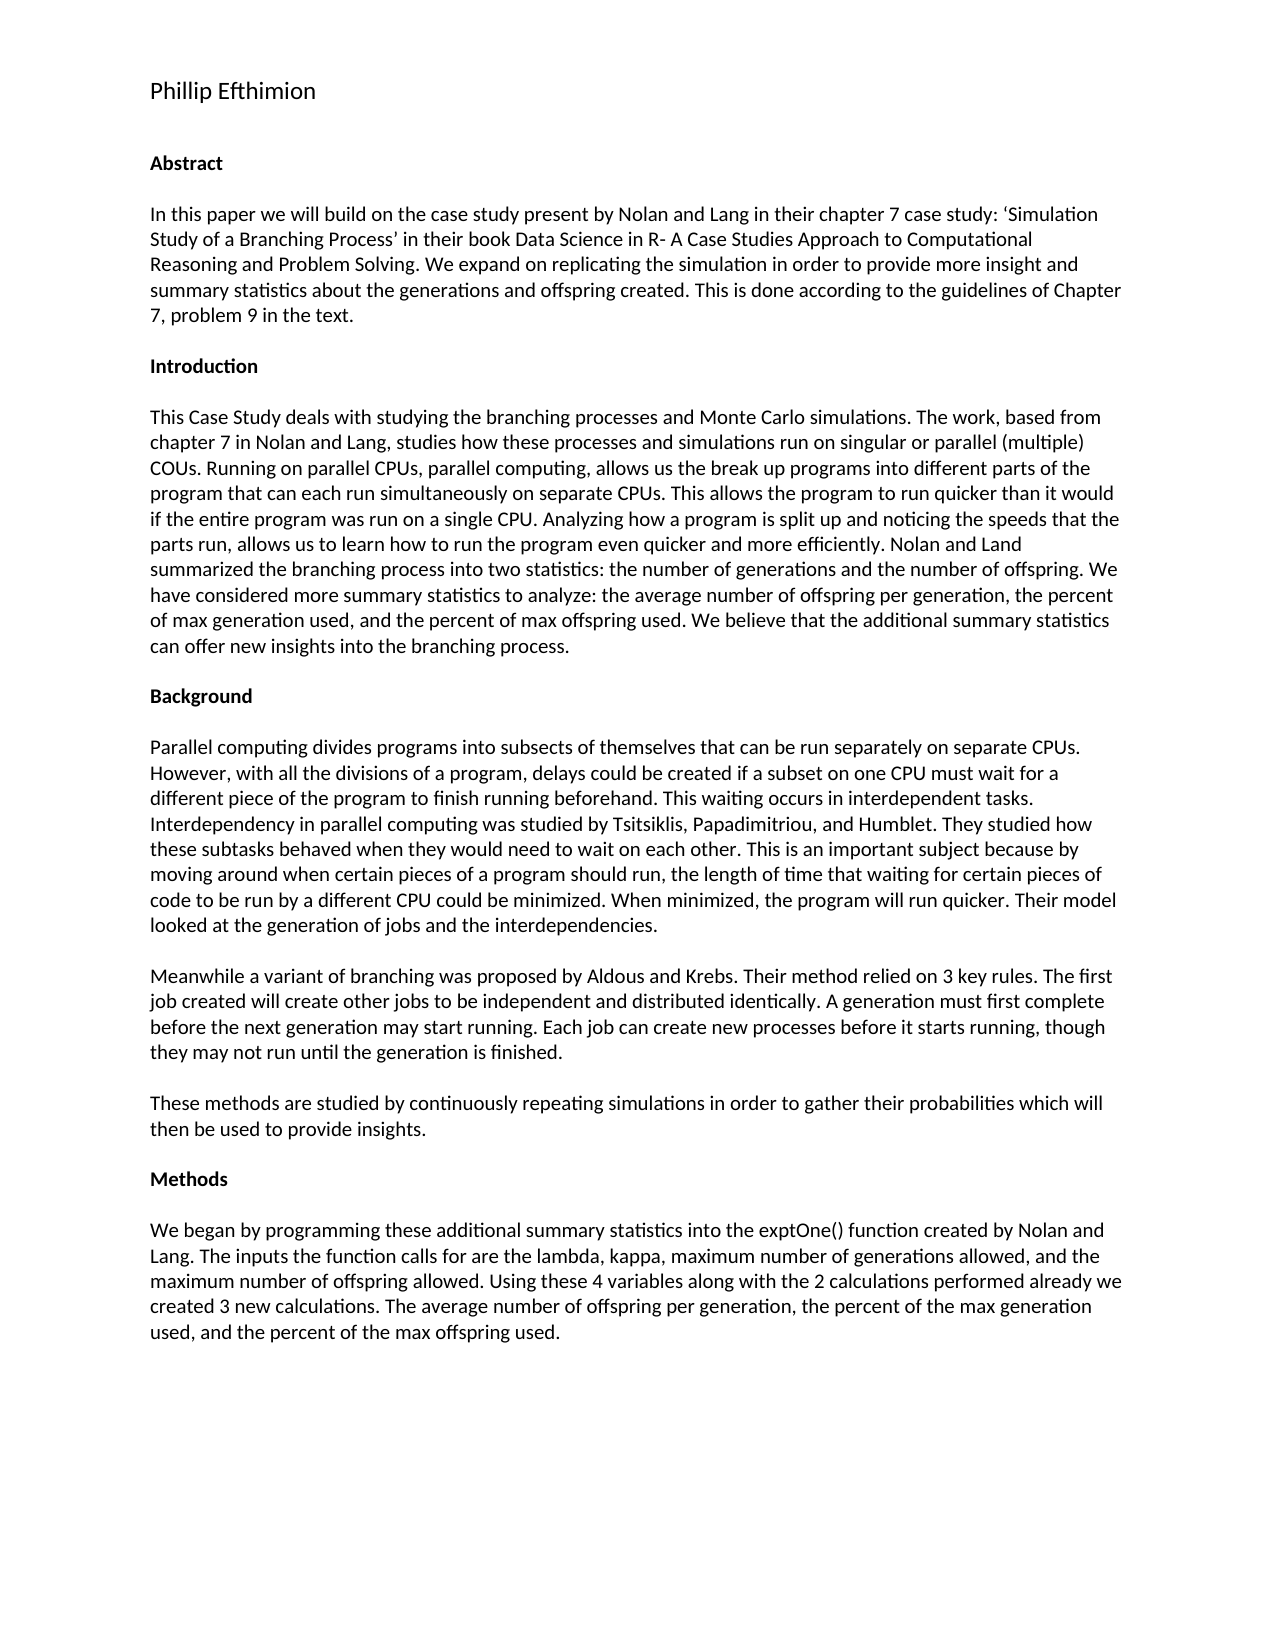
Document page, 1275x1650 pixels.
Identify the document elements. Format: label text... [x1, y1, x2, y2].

text Methods [150, 1167, 1125, 1192]
text We began by programming these additional summary statistics into the exptOne() function created by Nolan and Lang. The inputs the function calls for are the lambda, kappa, maximum number of generations allowed, and the maximum number of offspring allowed. Using these 4 variables along with the 2 calculations performed already we created 3 new calculations. The average number of offspring per generation, the percent of the max generation used, and the percent of the max offspring used. [150, 1217, 1125, 1344]
text These methods are studied by continuously repeating simulations in order to gather their probabilities which will then be used to provide insights. [150, 1090, 1125, 1141]
text Background [150, 684, 1125, 709]
text In this paper we will build on the case study present by Nolan and Lang in their chapter 7 case study: ‘Simulation Study of a Branching Process’ in their book Data Science in R- A Case Studies Approach to Computational Reasoning and Problem Solving. We expand on replicating the simulation in order to provide more insight and summary statistics about the generations and offspring created. This is done according to the guidelines of Chapter 7, problem 9 in the text. [150, 201, 1125, 328]
text Abstract [150, 150, 1125, 175]
text Meanwhile a variant of branching was proposed by Aldous and Krebs. Their method relied on 3 key rules. The first job created will create other jobs to be independent and distributed identically. A generation must first complete before the next generation may start running. Each job can create new processes before it starts running, though they may not run until the generation is finished. [150, 963, 1125, 1065]
text Parallel computing divides programs into subsects of themselves that can be run separately on separate CPUs. However, with all the divisions of a program, delays could be created if a subset on one CPU must wait for a different piece of the program to finish running beforehand. This waiting occurs in interdependent tasks. Interdependency in parallel computing was studied by Tsitsiklis, Papadimitriou, and Humblet. They studied how these subtasks behaved when they would need to wait on each other. This is an important subject because by moving around when certain pieces of a program should run, the length of time that waiting for certain pieces of code to be run by a different CPU could be minimized. When minimized, the program will run quicker. Their model looked at the generation of jobs and the interdependencies. [150, 734, 1125, 938]
text Introduction [150, 353, 1125, 379]
text This Case Study deals with studying the branching processes and Monte Carlo simulations. The work, based from chapter 7 in Nolan and Lang, studies how these processes and simulations run on singular or parallel (multiple) COUs. Running on parallel CPUs, parallel computing, allows us the break up programs into different parts of the program that can each run simultaneously on separate CPUs. This allows the program to run quicker than it would if the entire program was run on a single CPU. Analyzing how a program is split up and noticing the speeds that the parts run, allows us to learn how to run the program even quicker and more efficiently. Nolan and Land summarized the branching process into two statistics: the number of generations and the number of offspring. We have considered more summary statistics to analyze: the average number of offspring per generation, the percent of max generation used, and the percent of max offspring used. We believe that the additional summary statistics can offer new insights into the branching process. [150, 404, 1125, 658]
